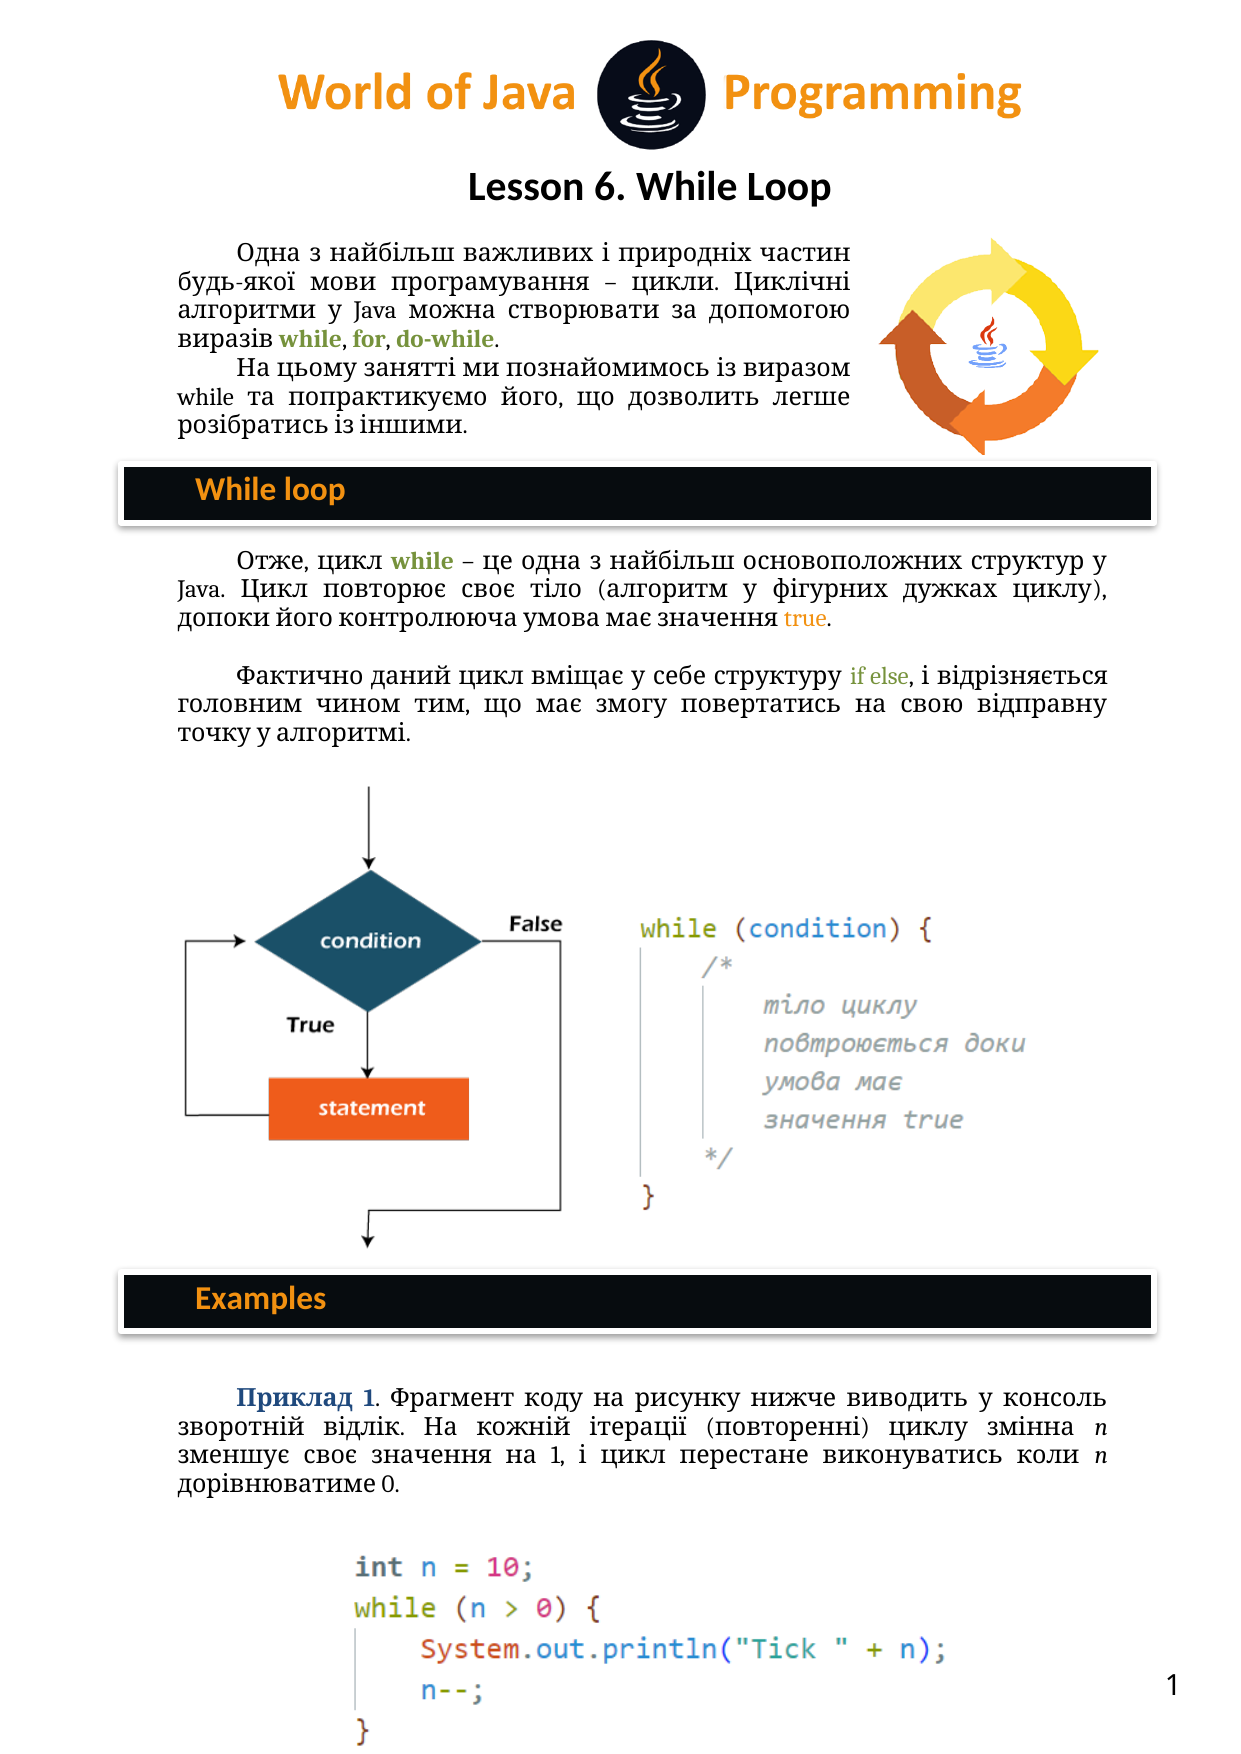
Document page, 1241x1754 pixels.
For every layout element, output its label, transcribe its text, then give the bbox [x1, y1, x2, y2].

text Lesson 6. While Loop [118, 159, 1181, 210]
text Отже, цикл while – це одна з найбільш основоположних структур у Java. Цикл повторює своє тіло (алгоритм у фігурних дужках циклу), допоки його контролююча умова має значення true. [177, 382, 1107, 430]
picture [149, 723, 1038, 1211]
text Фактично даний цикл вміщає у себе структуру if else, і відрізняється головним чином тим, що має змогу повертатись на свою відправну точку у алгоритмі. [177, 604, 1107, 690]
picture [345, 1522, 952, 1731]
text Приклад 1. Фрагмент коду на рисунку нижче виводить у консоль зворотній відлік. На кожній ітерації (повторенні) циклу змінна n зменшує своє значення на 1, і цикл перестане виконуватись коли n дорівнюватиме 0. [177, 1326, 1107, 1441]
text Одна з найбільш важливих і природніх частин будь-якої мови програмування – цикли. Циклічні алгоритми у Java можна створювати за допомогою виразів while, for, do-while. [177, 239, 1107, 325]
text Отже, цикл while – це одна з найбільш основоположних структур у Java. Цикл повторює своє тіло (алгоритм у фігурних дужках циклу), допоки його контролююча умова має значення true. [177, 505, 1107, 575]
text На цьому занятті ми познайомимось із виразом while та попрактикуємо його, що дозволить легше розібратись із іншими. [177, 325, 1107, 382]
picture [266, 29, 1034, 160]
